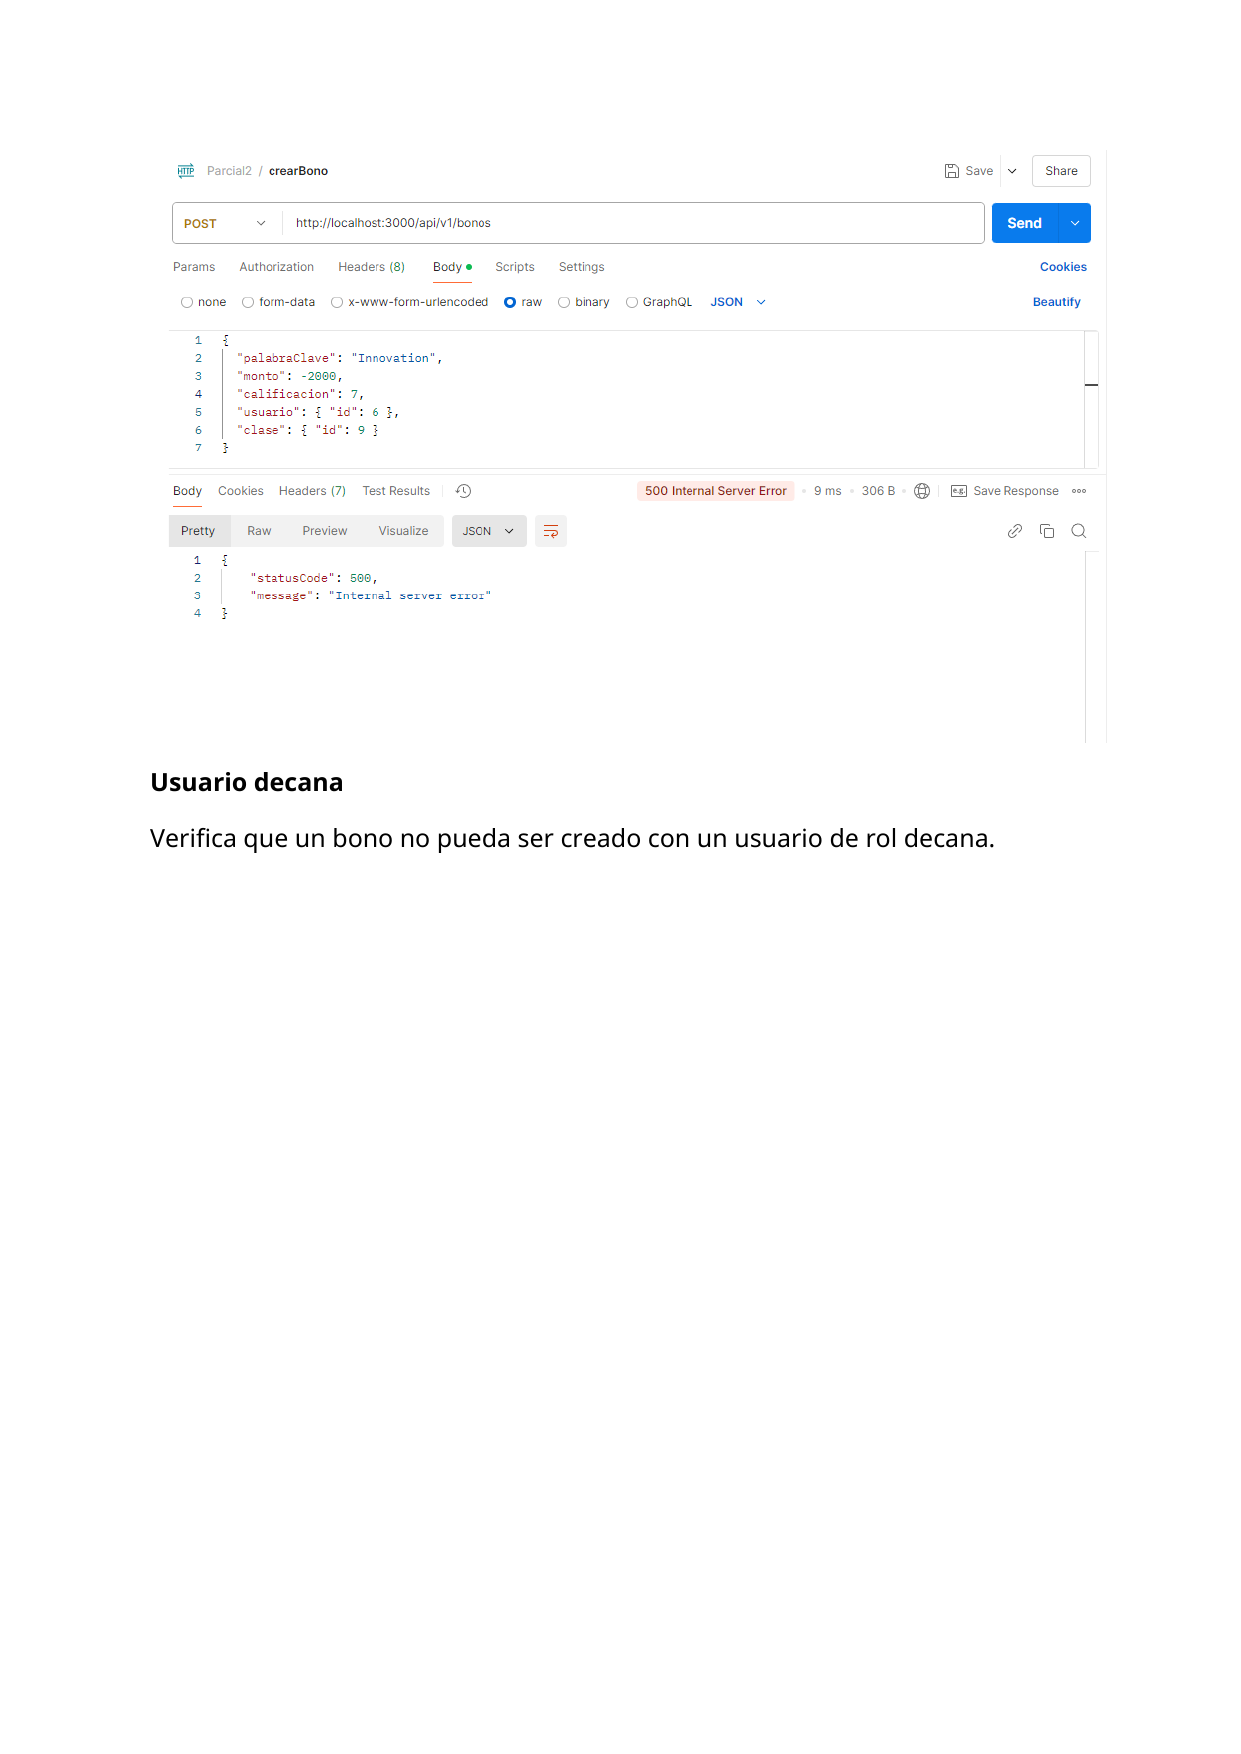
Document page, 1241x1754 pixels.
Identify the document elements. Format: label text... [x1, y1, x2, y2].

text Usuario decana [150, 764, 1090, 798]
text Verifica que un bono no pueda ser creado con un usuario de rol decana. [150, 820, 1090, 854]
